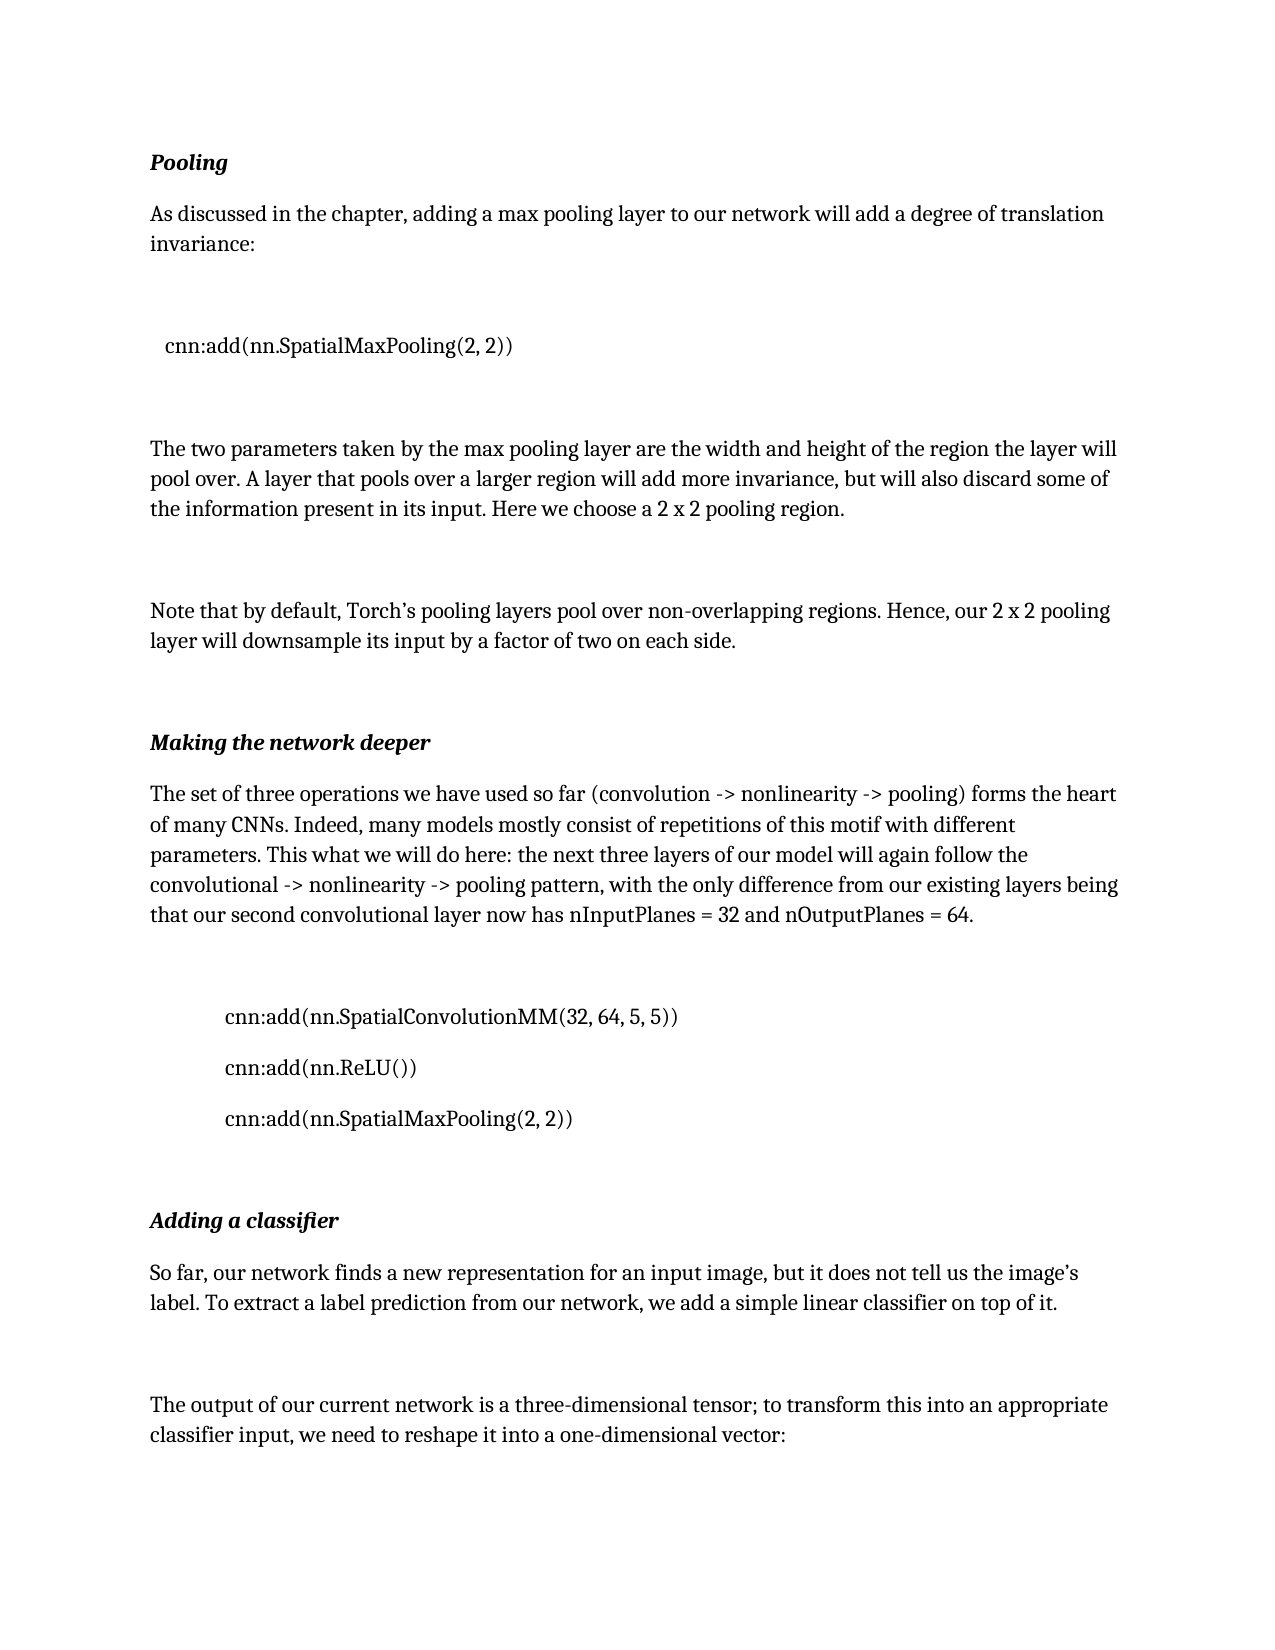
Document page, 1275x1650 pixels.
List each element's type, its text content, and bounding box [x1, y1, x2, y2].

text The set of three operations we have used so far (convolution -> nonlinearity -> pooling) forms the heart of many CNNs. Indeed, many models mostly consist of repetitions of this motif with different parameters. This what we will do here: the next three layers of our model will again follow the convolutional -> nonlinearity -> pooling pattern, with the only difference from our existing layers being that our second convolutional layer now has nInputPlanes = 32 and nOutputPlanes = 64. [150, 781, 1125, 928]
text Note that by default, Torch’s pooling layers pool over non-overlapping regions. Hence, our 2 x 2 pooling layer will downsample its input by a factor of two on each side. [150, 598, 1125, 654]
text So far, our network finds a new representation for an input image, but it does not tell us the image’s label. To extract a label prediction from our network, we add a simple linear classifier on top of it. [150, 1259, 1125, 1316]
text cnn:add(nn.SpatialMaxPooling(2, 2)) [150, 333, 1125, 360]
text cnn:add(nn.ReLU()) [150, 1055, 1125, 1082]
text Adding a classifier [150, 1208, 1125, 1235]
text As discussed in the chapter, adding a max pooling layer to our network will add a degree of translation invariance: [150, 201, 1125, 258]
text The output of our current network is a three-dimensional tensor; to transform this into an appropriate classifier input, we need to reshape it into a one-dimensional vector: [150, 1392, 1125, 1448]
text cnn:add(nn.SpatialConvolutionMM(32, 64, 5, 5)) [150, 1004, 1125, 1031]
text cnn:add(nn.SpatialMaxPooling(2, 2)) [150, 1106, 1125, 1133]
text Pooling [150, 150, 1125, 176]
text The two parameters taken by the max pooling layer are the width and height of the region the layer will pool over. A layer that pools over a larger region will add more invariance, but will also discard some of the information present in its input. Here we choose a 2 x 2 pooling region. [150, 435, 1125, 522]
text Making the network deeper [150, 730, 1125, 757]
